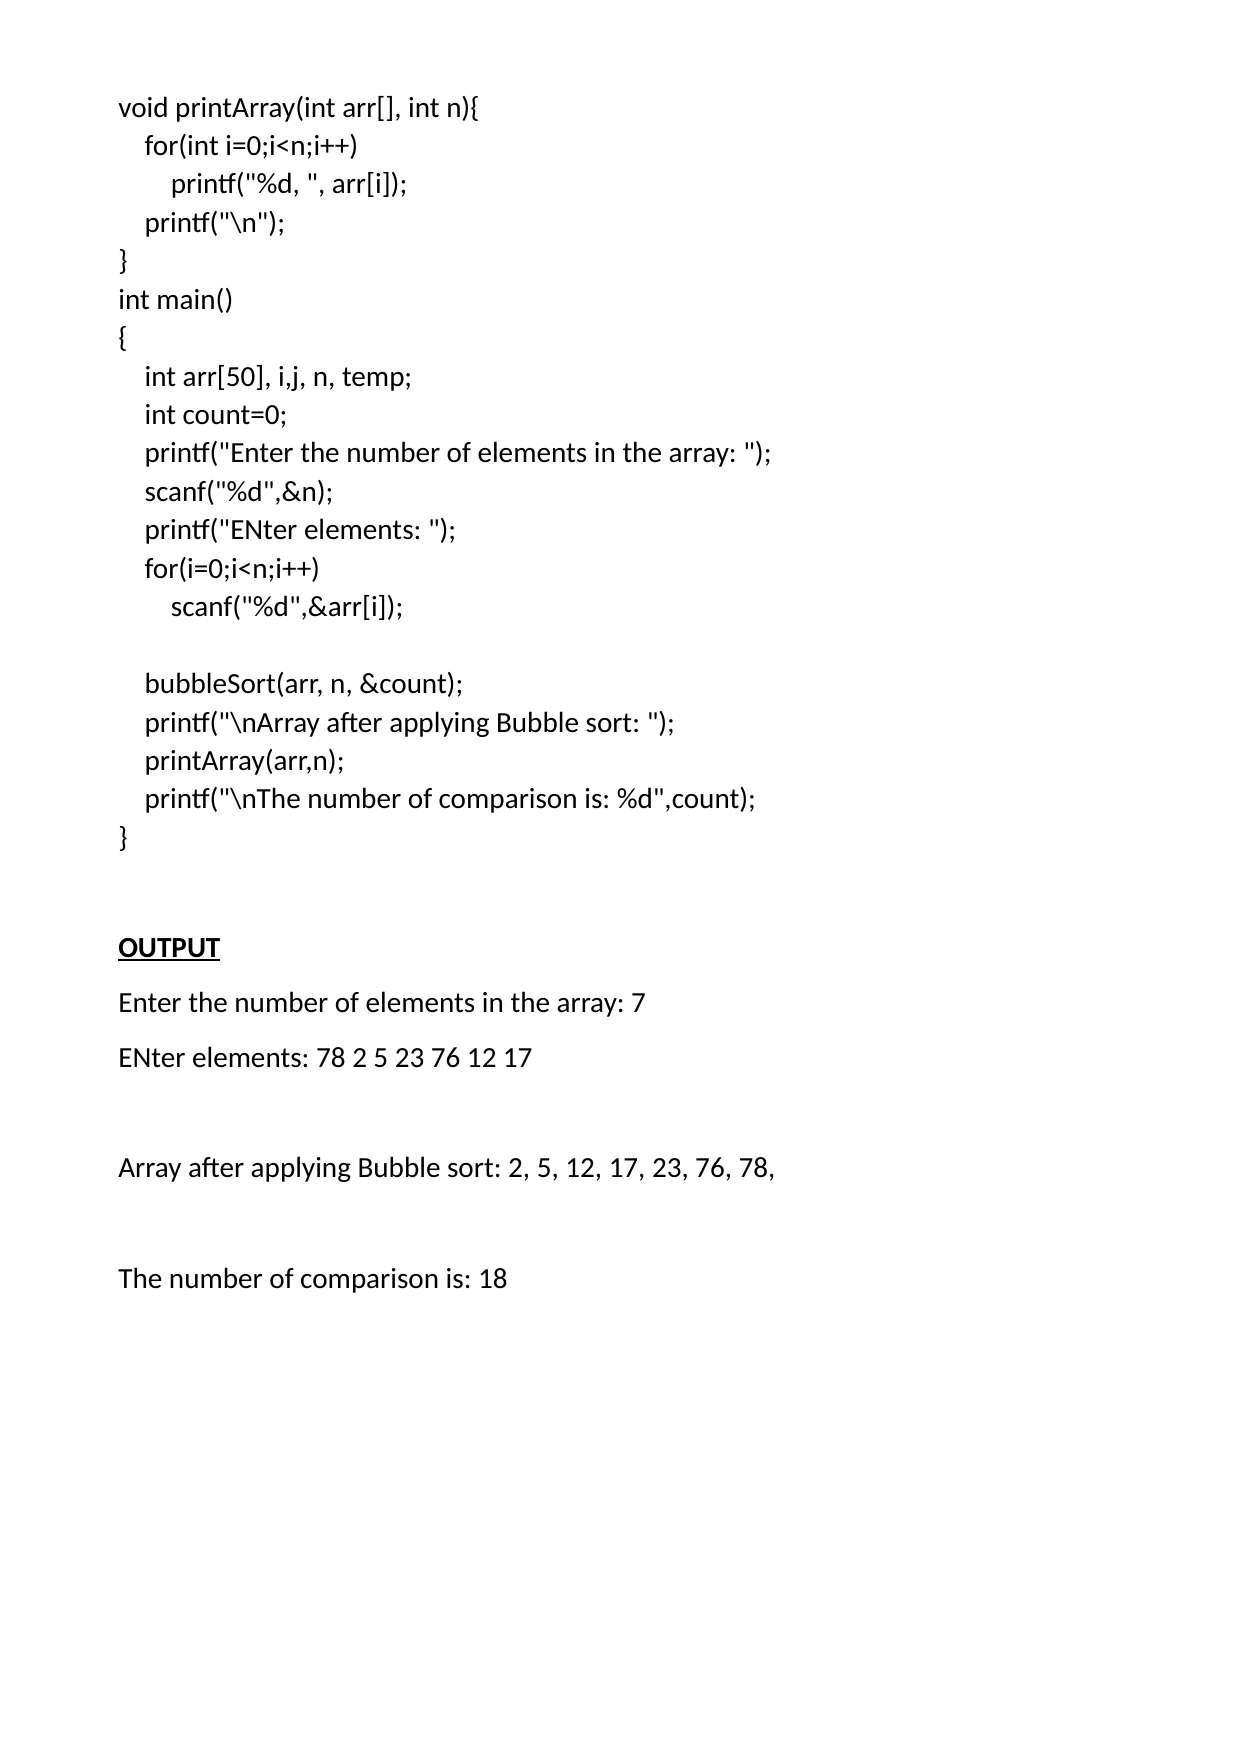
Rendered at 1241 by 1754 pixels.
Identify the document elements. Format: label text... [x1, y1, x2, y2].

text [118, 89, 1140, 854]
text Array after applying Bubble sort: 2, 5, 12, 17, 23, 76, 78, [118, 1149, 1140, 1185]
text OUTPUT [118, 929, 1140, 965]
text Enter the number of elements in the array: 7 [118, 984, 1140, 1020]
text ENter elements: 78 2 5 23 76 12 17 [118, 1039, 1140, 1075]
text The number of comparison is: 18 [118, 1260, 1140, 1295]
